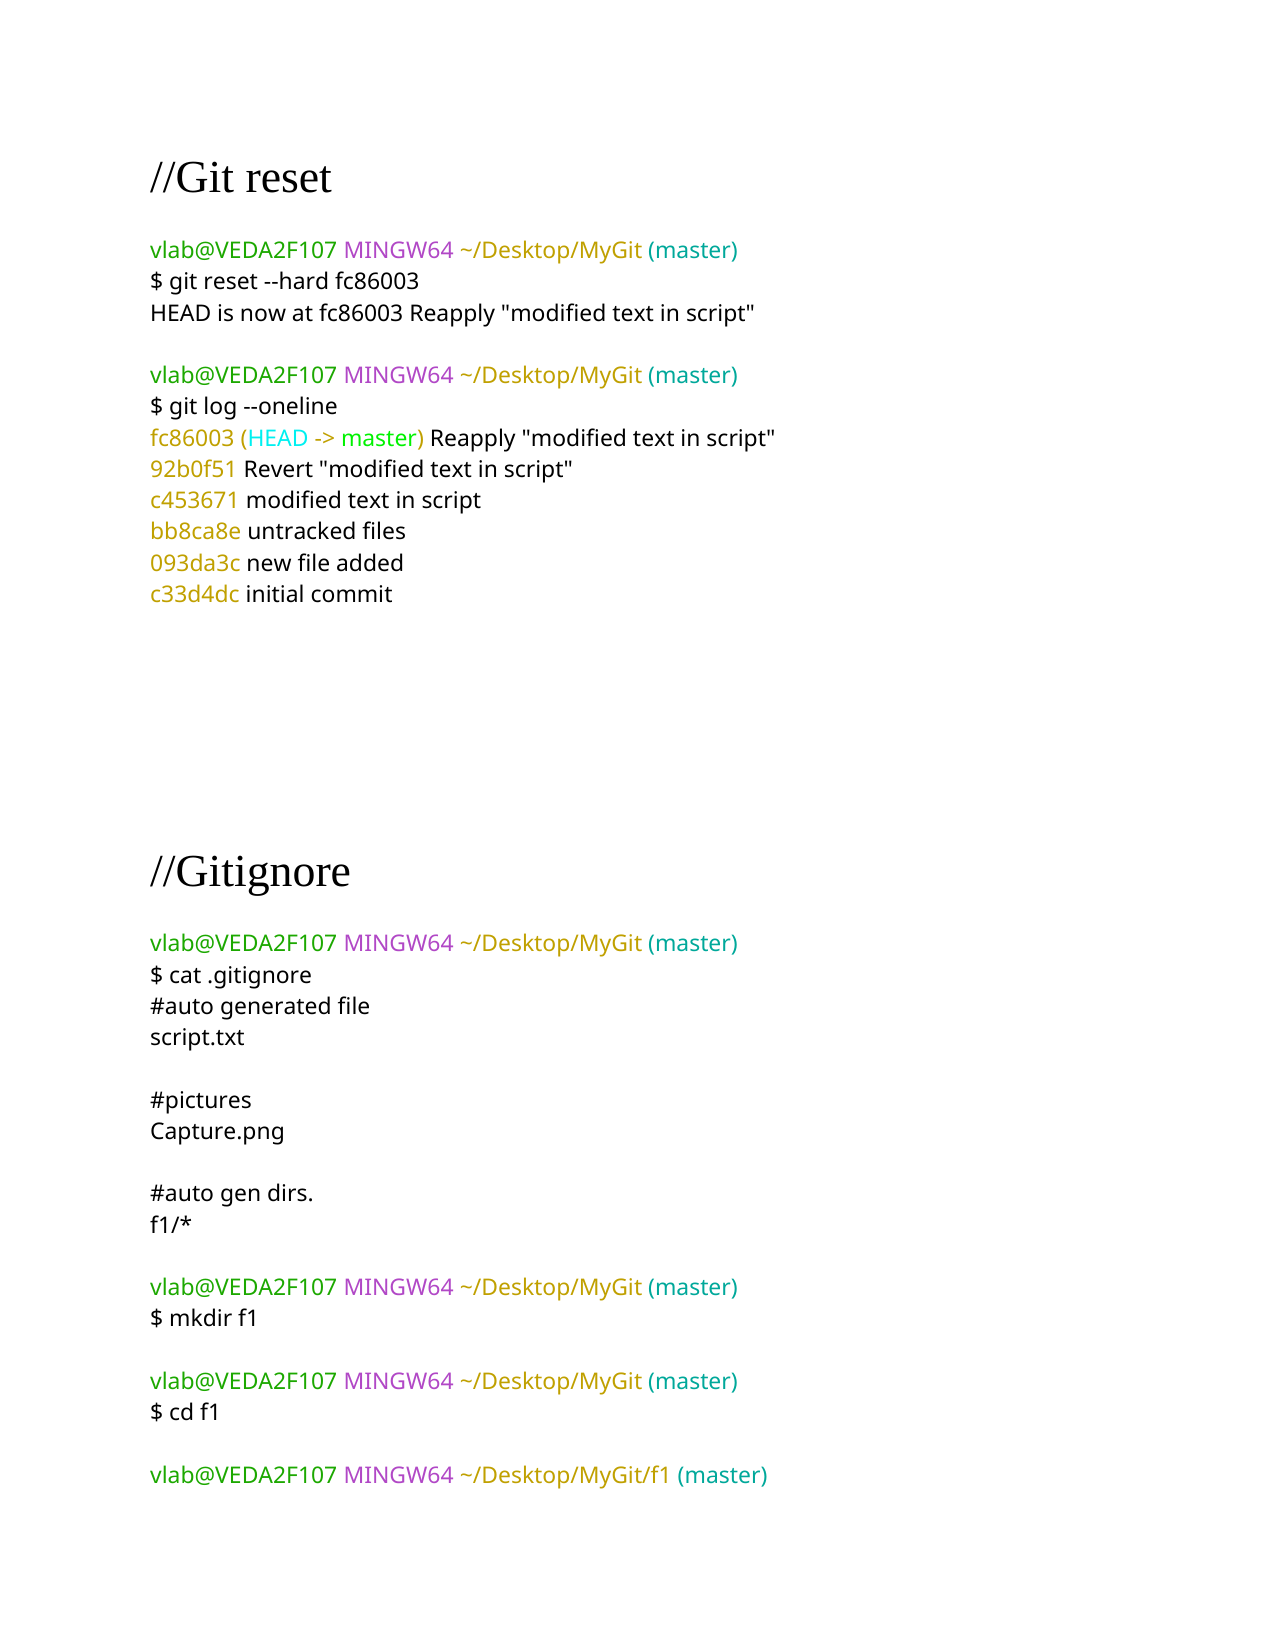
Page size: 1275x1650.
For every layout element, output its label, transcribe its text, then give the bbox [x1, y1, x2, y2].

text vlab@VEDA2F107 MINGW64 ~/Desktop/MyGit (master) [150, 234, 1125, 265]
text bb8ca8e untracked files [150, 515, 1125, 546]
text #auto gen dirs. [150, 1177, 1125, 1208]
text $ git log --oneline [150, 390, 1125, 421]
text c453671 modified text in script [150, 484, 1125, 515]
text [150, 1458, 1125, 1490]
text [150, 1271, 1125, 1302]
text #auto generated file [150, 990, 1125, 1021]
text Capture.png [150, 1115, 1125, 1146]
text $ mkdir f1 [150, 1302, 1125, 1333]
text #pictures [150, 1083, 1125, 1115]
text //Gitignore [150, 843, 1125, 896]
text fc86003 (HEAD -> master) Reapply "modified text in script" [150, 421, 1125, 453]
text c33d4dc initial commit [150, 578, 1125, 609]
text $ cd f1 [150, 1396, 1125, 1427]
text vlab@VEDA2F107 MINGW64 ~/Desktop/MyGit (master) [150, 927, 1125, 958]
text $ git reset --hard fc86003 [150, 265, 1125, 296]
text f1/* [150, 1208, 1125, 1240]
text script.txt [150, 1021, 1125, 1052]
text 093da3c new file added [150, 546, 1125, 578]
text vlab@VEDA2F107 MINGW64 ~/Desktop/MyGit (master) [150, 359, 1125, 390]
text 92b0f51 Revert "modified text in script" [150, 453, 1125, 484]
text //Git reset [150, 150, 1125, 203]
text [150, 1365, 1125, 1396]
text HEAD is now at fc86003 Reapply "modified text in script" [150, 296, 1125, 328]
text $ cat .gitignore [150, 958, 1125, 990]
